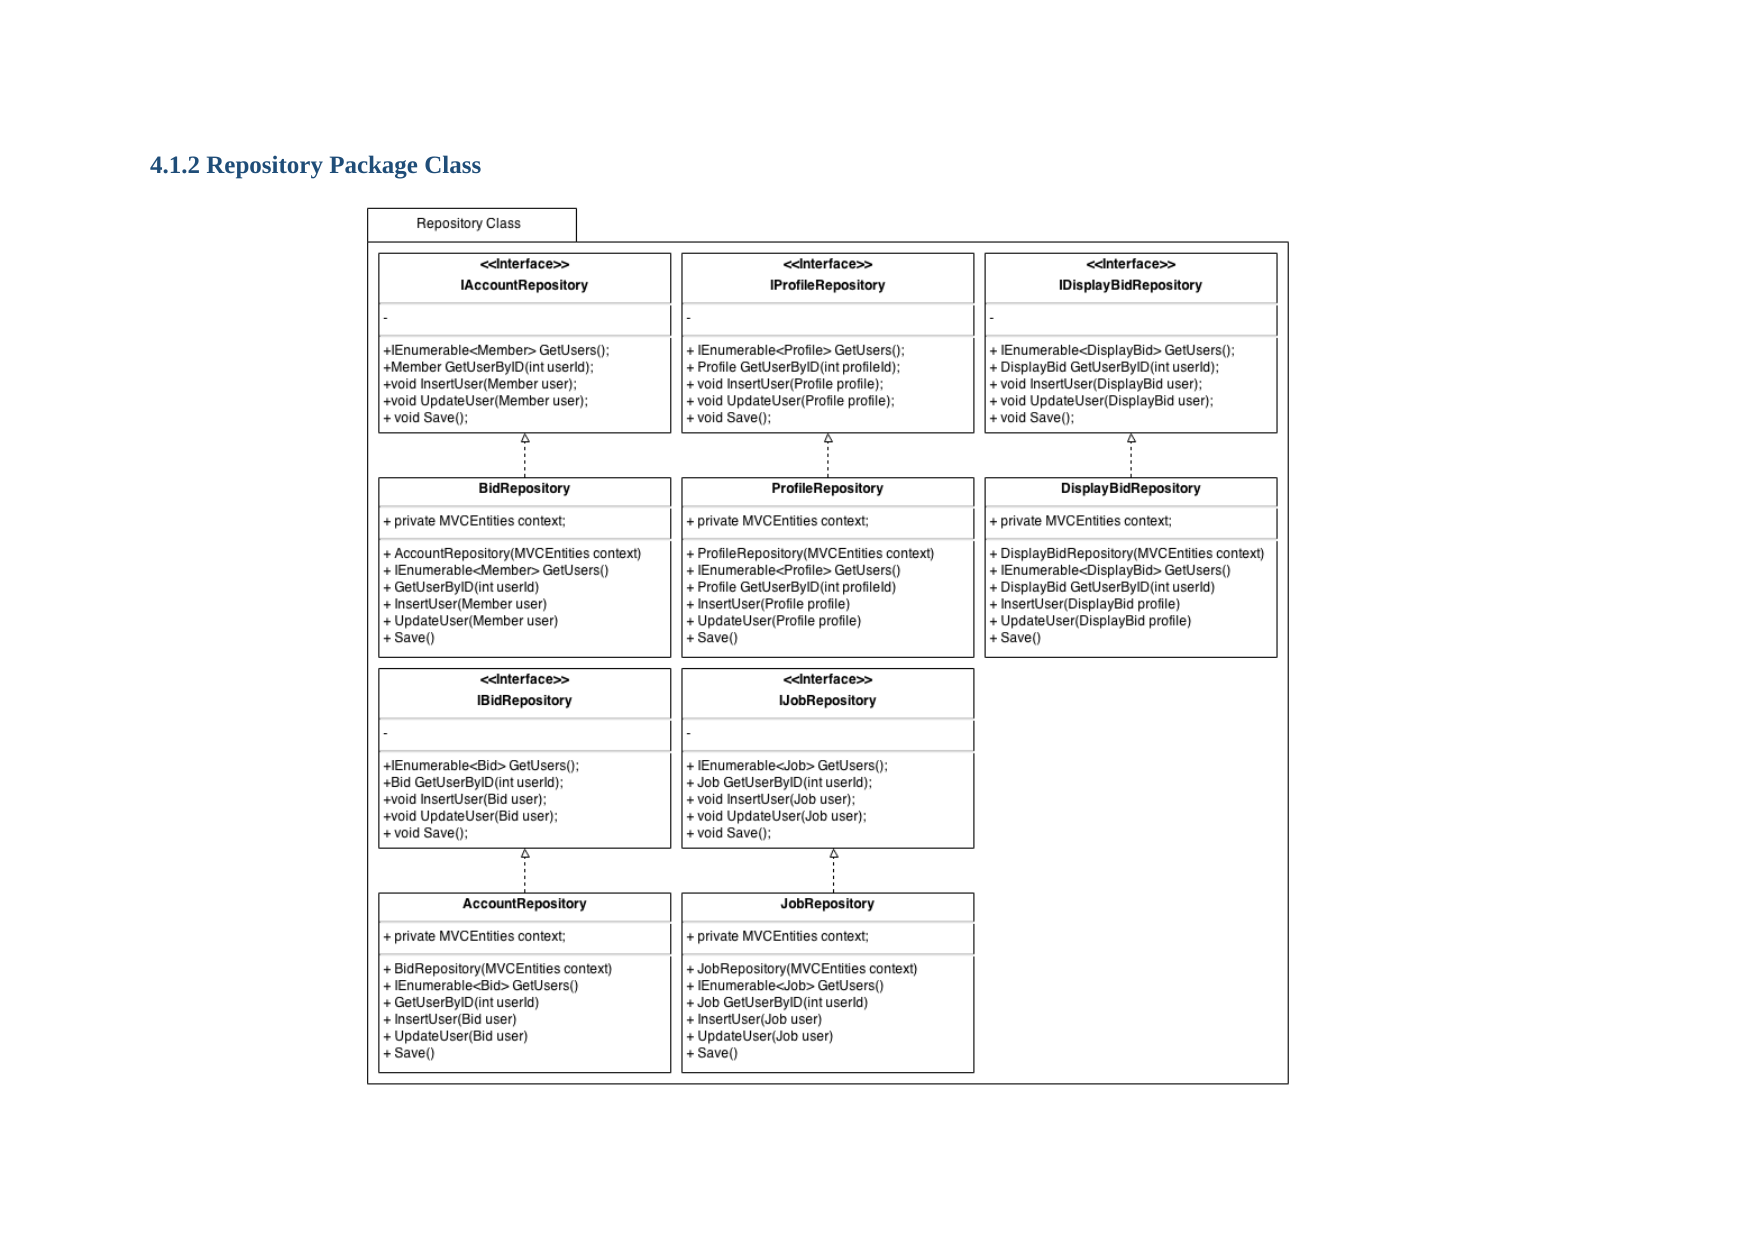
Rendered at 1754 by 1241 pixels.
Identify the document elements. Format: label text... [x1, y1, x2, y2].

subtitle 4.1.2 Repository Package Class [150, 150, 1604, 179]
picture [366, 201, 1289, 1089]
